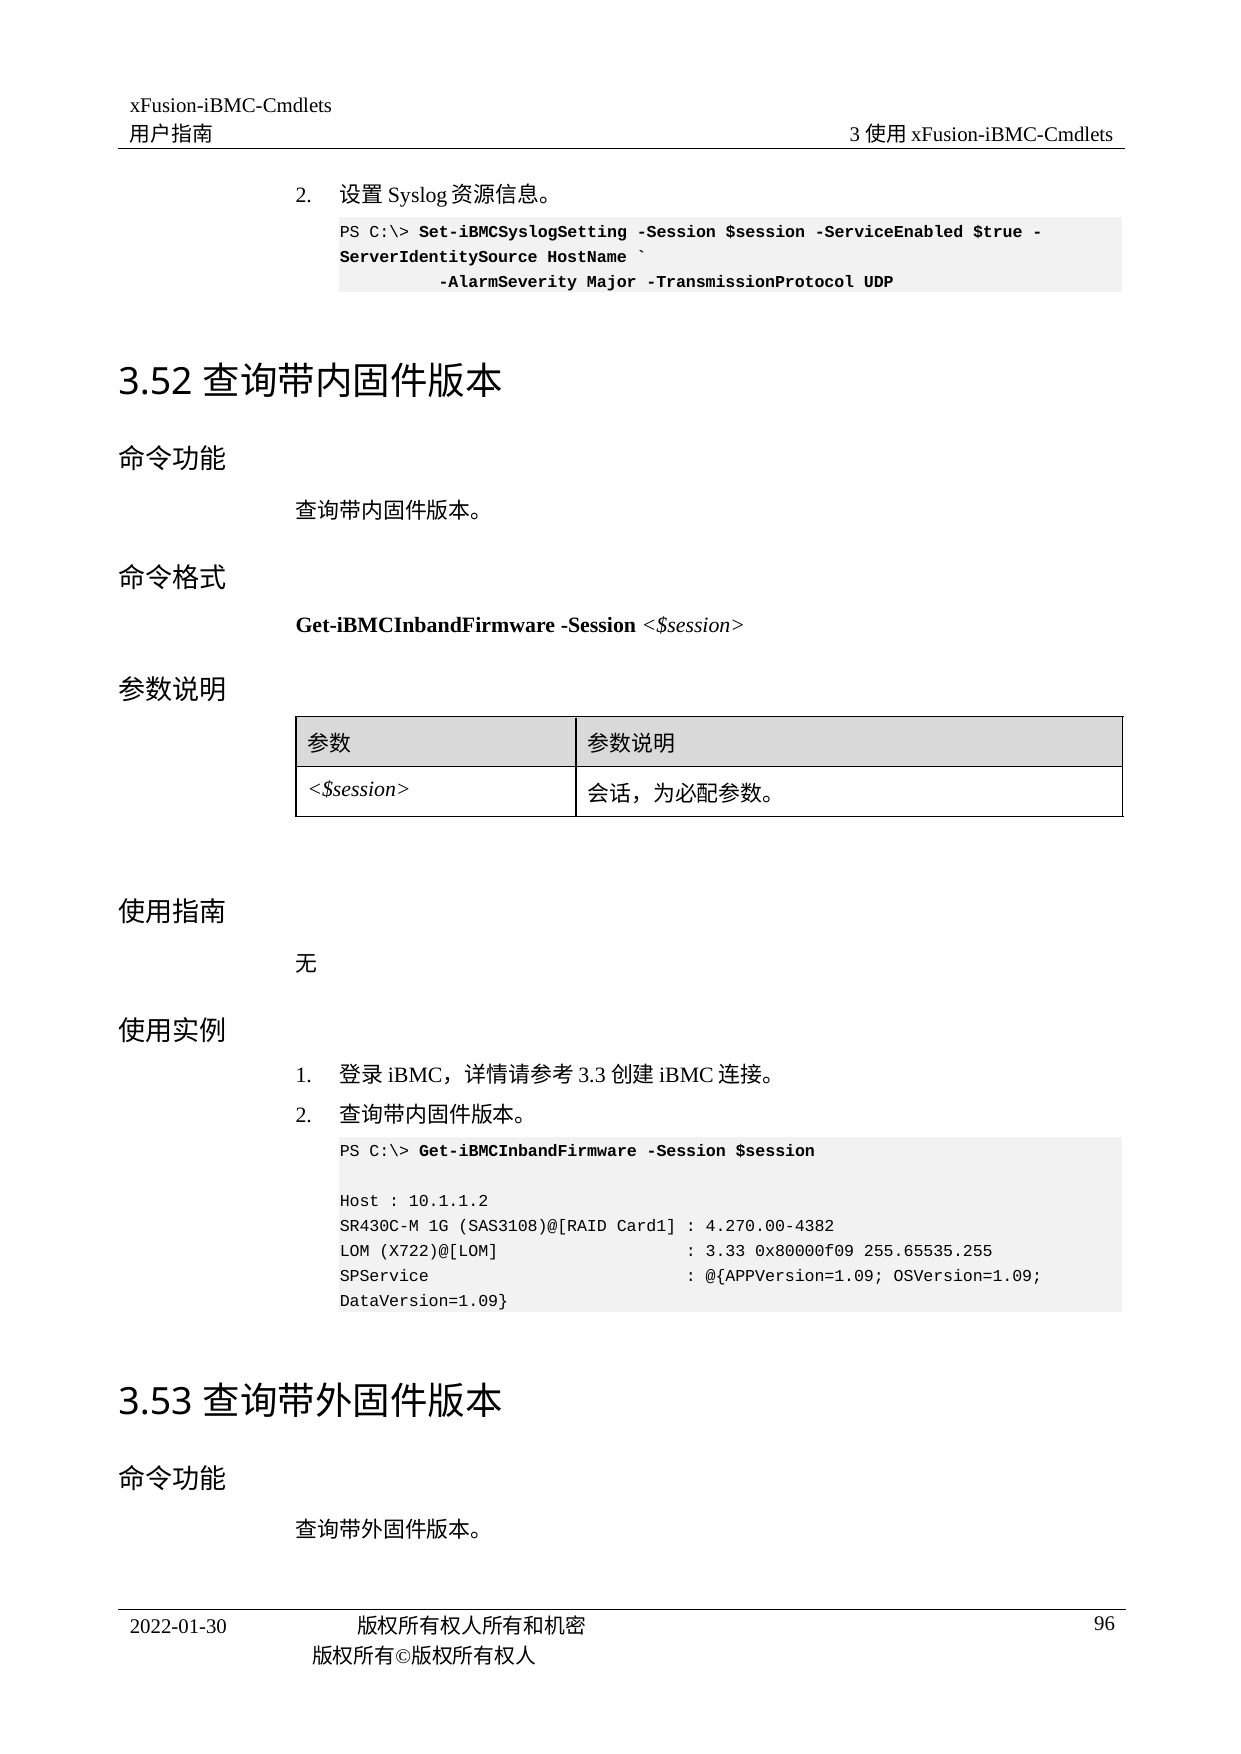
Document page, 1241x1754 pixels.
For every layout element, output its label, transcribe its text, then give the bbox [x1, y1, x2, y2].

text 命令格式 [118, 556, 1122, 595]
text 查询带外固件版本。 [295, 1512, 1122, 1544]
list PS C:\> Set-iBMCSyslogSetting -Session $session -ServiceEnabled $true -ServerIdentitySource HostName ` -AlarmSeverity Major -TransmissionProtocol UDP [339, 217, 1122, 292]
text 使用指南 [118, 890, 1122, 929]
text 查询带内固件版本。 [295, 493, 1122, 524]
text 参数说明 [118, 668, 1122, 707]
list 登录iBMC，详情请参考3.3 创建iBMC连接。 [295, 1057, 1122, 1088]
text 使用实例 [118, 1009, 1122, 1048]
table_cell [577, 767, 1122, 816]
subtitle 查询带外固件版本 [118, 1374, 1122, 1425]
text Get-iBMCInbandFirmware -Session <$session> [295, 612, 1122, 637]
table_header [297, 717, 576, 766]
text 无 [295, 946, 1122, 978]
list 设置Syslog资源信息。 [295, 177, 1122, 209]
list 查询带内固件版本。 [295, 1097, 1122, 1128]
list PS C:\> Get-iBMCInbandFirmware -Session $session Host : 10.1.1.2 SR430C-M 1G (SAS3108)@[RAID Card1] : 4.270.00-4382 LOM (X722)@[LOM] : 3.33 0x80000f09 255.65535.255 SPService : @{APPVersion=1.09; OSVersion=1.09; DataVersion=1.09} [339, 1137, 1122, 1312]
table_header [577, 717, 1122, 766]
text 命令功能 [118, 1457, 1122, 1496]
text 命令功能 [118, 437, 1122, 476]
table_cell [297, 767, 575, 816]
subtitle 查询带内固件版本 [118, 355, 1122, 406]
